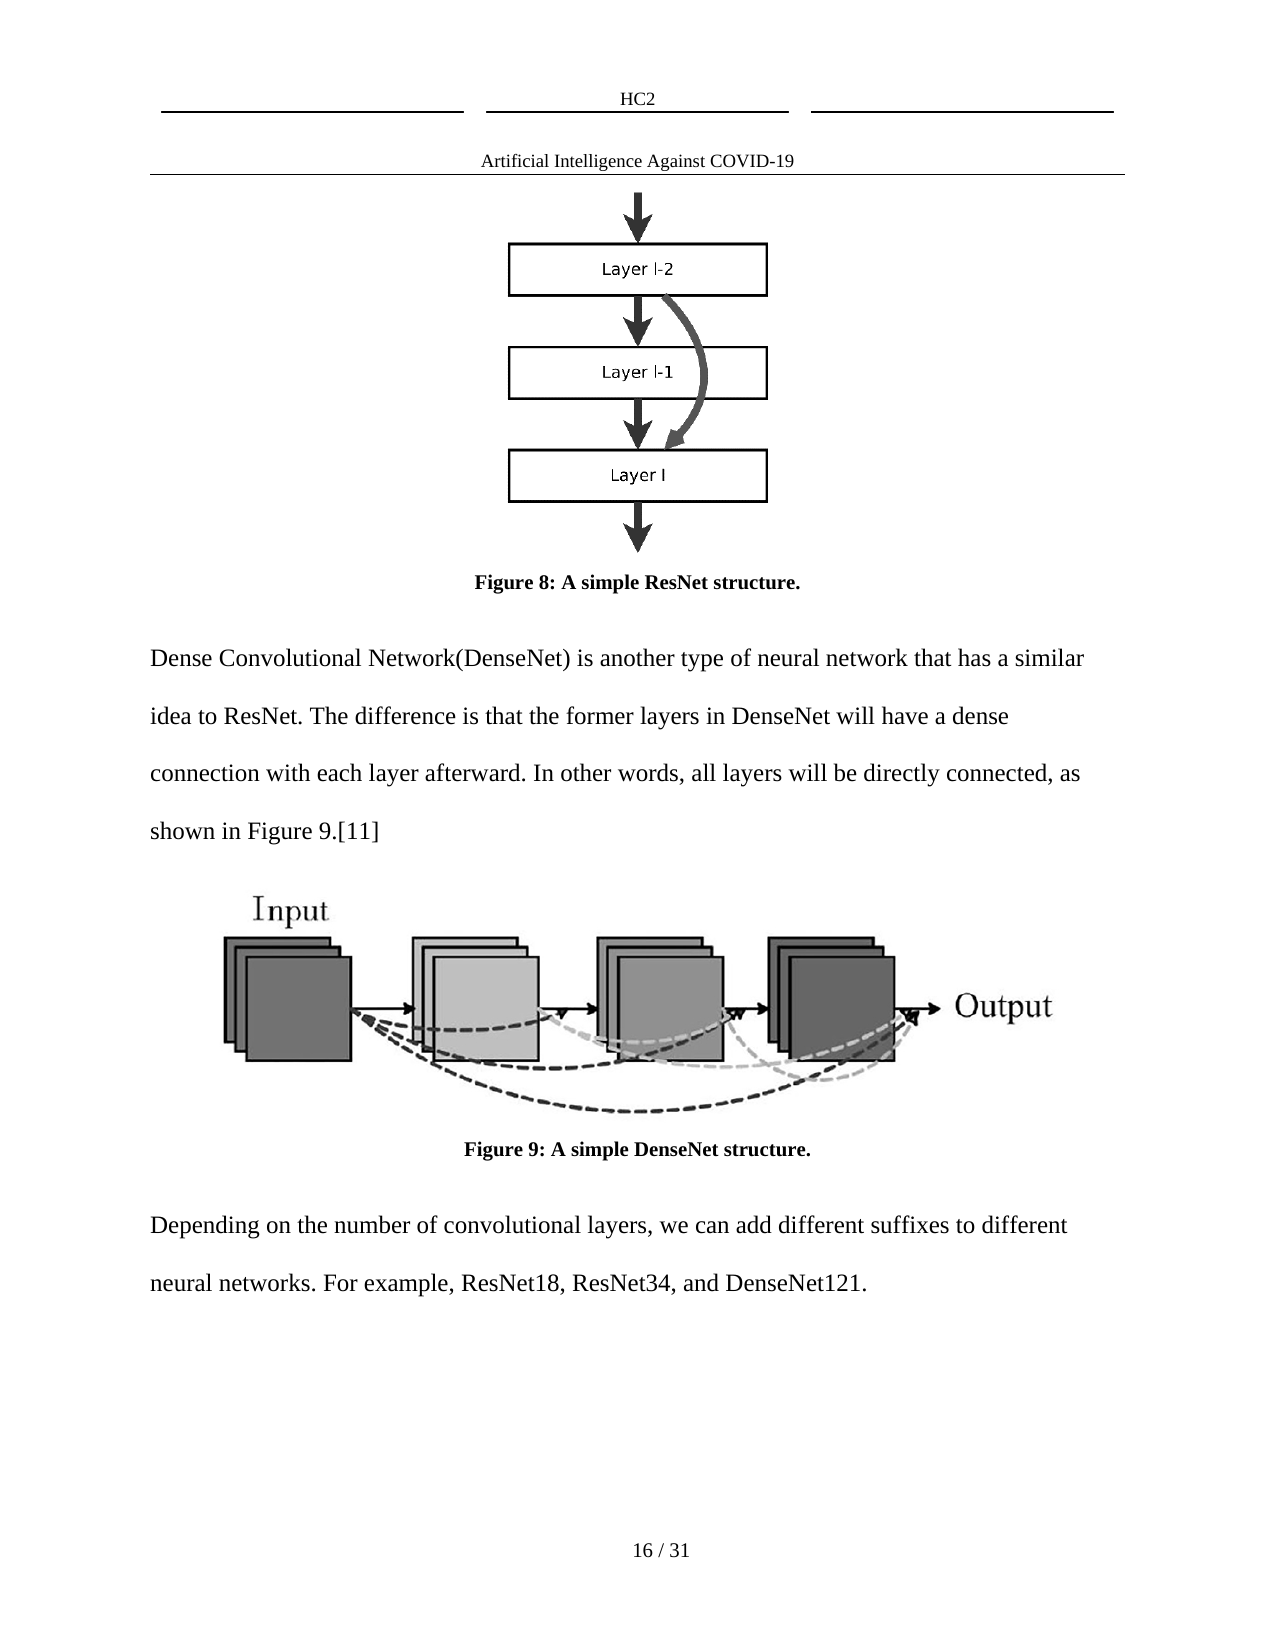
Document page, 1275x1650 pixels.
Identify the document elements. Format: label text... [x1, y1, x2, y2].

text Dense Convolutional Network(DenseNet) is another type of neural network that has a similar idea to ResNet. The difference is that the former layers in DenseNet will have a dense connection with each layer afterward. In other words, all layers will be directly connected, as shown in Figure 9. [150, 643, 1125, 844]
text Depending on the number of convolutional layers, we can add different suffixes to different neural networks. For example, ResNet18, ResNet34, and DenseNet121. [150, 1210, 1125, 1296]
picture [506, 187, 769, 558]
picture [216, 885, 1059, 1124]
